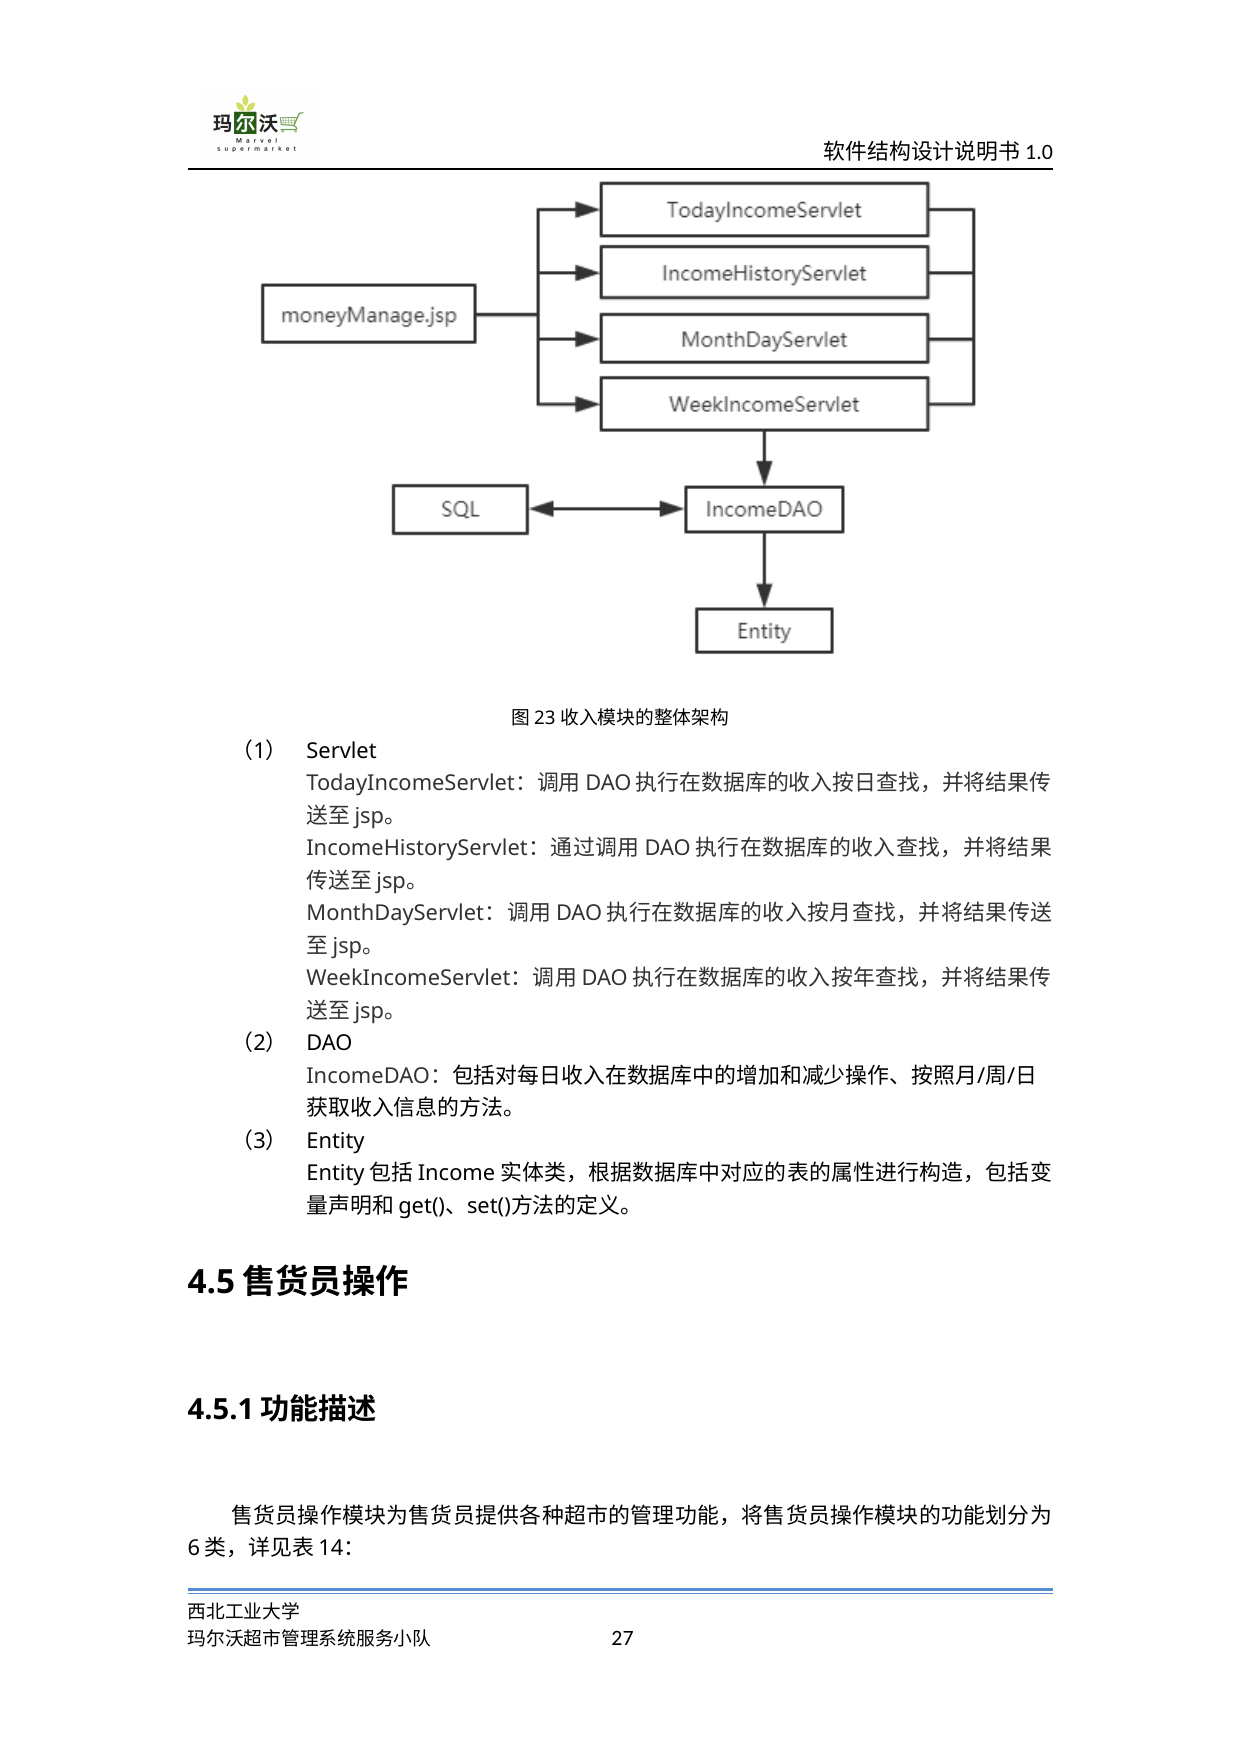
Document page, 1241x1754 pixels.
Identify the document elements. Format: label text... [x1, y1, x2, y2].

list MonthDayServlet：调用DAO执行在数据库的收入按月查找，并将结果传送至jsp。 [306, 895, 1053, 960]
list Servlet [231, 732, 1053, 765]
list Entity [231, 1122, 1053, 1155]
subtitle 4.5售货员操作 [187, 1247, 1053, 1312]
list TodayIncomeServlet：调用DAO执行在数据库的收入按日查找，并将结果传送至jsp。 [306, 765, 1053, 830]
list DAO [231, 1025, 1053, 1057]
picture [246, 180, 994, 671]
picture [200, 88, 317, 160]
list IncomeDAO：包括对每日收入在数据库中的增加和减少操作、按照月/周/日获取收入信息的方法。 [306, 1057, 1053, 1122]
list IncomeHistoryServlet：通过调用DAO执行在数据库的收入查找，并将结果传送至jsp。 [306, 830, 1053, 895]
list WeekIncomeServlet：调用DAO执行在数据库的收入按年查找，并将结果传送至jsp。 [306, 960, 1053, 1025]
text 售货员操作模块为售货员提供各种超市的管理功能，将售货员操作模块的功能划分为6类，详见表14： [187, 1497, 1053, 1562]
subtitle 4.5.1功能描述 [187, 1374, 1053, 1439]
text 图23 收入模块的整体架构 [187, 700, 1053, 732]
list Entity包括Income实体类，根据数据库中对应的表的属性进行构造，包括变量声明和get()、set()方法的定义。 [306, 1155, 1053, 1220]
